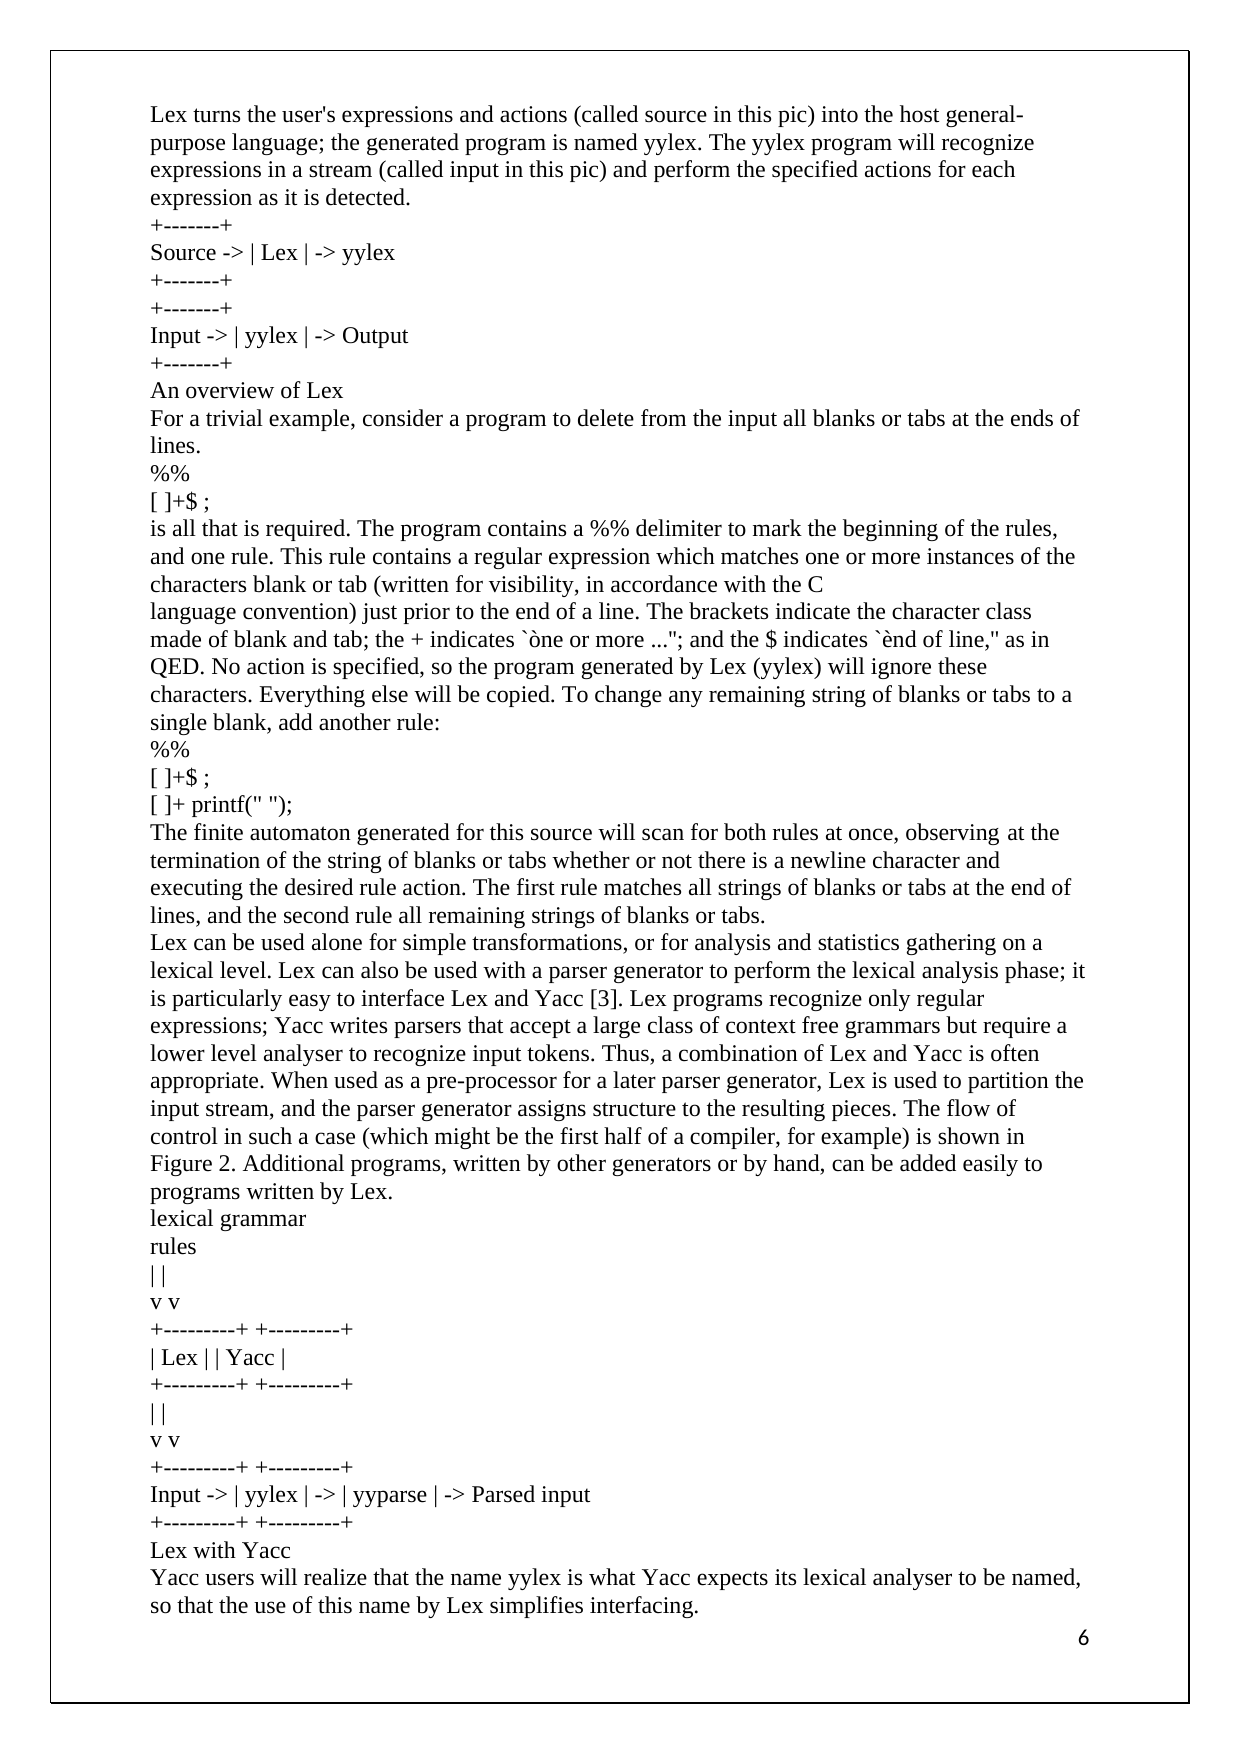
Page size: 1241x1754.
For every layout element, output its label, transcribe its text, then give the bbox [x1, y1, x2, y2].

text Input -> | yylex | -> Output [150, 321, 1089, 349]
text +-------+ [150, 293, 1089, 321]
text %% [150, 459, 1089, 487]
text [ ]+$ ; [150, 763, 1089, 790]
text is all that is required. The program contains a %% delimiter to mark the beginning of the rules, and one rule. This rule contains a regular expression which matches one or more instances of the characters blank or tab (written for visibility, in accordance with the C [150, 514, 1089, 597]
text An overview of Lex [150, 376, 1089, 404]
text +-------+ [150, 349, 1089, 376]
text %% [150, 735, 1089, 763]
text For a trivial example, consider a program to delete from the input all blanks or tabs at the ends of lines. [150, 404, 1089, 459]
text v v [150, 1287, 1089, 1315]
text +-------+ [150, 211, 1089, 238]
text +---------+ +---------+ [150, 1315, 1089, 1342]
text Source -> | Lex | -> yylex [150, 238, 1089, 266]
text [ ]+$ ; [150, 487, 1089, 514]
text Lex turns the user's expressions and actions (called source in this pic) into the host general-purpose language; the generated program is named yylex. The yylex program will recognize expressions in a stream (called input in this pic) and perform the specified actions for each expression as it is detected. [150, 100, 1089, 211]
text v v [150, 1425, 1089, 1453]
text | | [150, 1260, 1089, 1287]
text rules [150, 1232, 1089, 1260]
text +-------+ [150, 266, 1089, 293]
text The finite automaton generated for this source will scan for both rules at once, observing at the termination of the string of blanks or tabs whether or not there is a newline character and executing the desired rule action. The first rule matches all strings of blanks or tabs at the end of lines, and the second rule all remaining strings of blanks or tabs. [150, 818, 1089, 928]
text Lex can be used alone for simple transformations, or for analysis and statistics gathering on a lexical level. Lex can also be used with a parser generator to perform the lexical analysis phase; it is particularly easy to interface Lex and Yacc [3]. Lex programs recognize only regular expressions; Yacc writes parsers that accept a large class of context free grammars but require a lower level analyser to recognize input tokens. Thus, a combination of Lex and Yacc is often appropriate. When used as a pre-processor for a later parser generator, Lex is used to partition the input stream, and the parser generator assigns structure to the resulting pieces. The flow of control in such a case (which might be the first half of a compiler, for example) is shown in Figure 2. Additional programs, written by other generators or by hand, can be added easily to programs written by Lex. [150, 928, 1089, 1204]
text [ ]+ printf(" "); [150, 790, 1089, 818]
text +---------+ +---------+ [150, 1453, 1089, 1481]
text Input -> | yylex | -> | yyparse | -> Parsed input [150, 1481, 1089, 1508]
text | | [150, 1398, 1089, 1425]
text lexical grammar [150, 1204, 1089, 1232]
text +---------+ +---------+ [150, 1508, 1089, 1536]
text | Lex | | Yacc | [150, 1342, 1089, 1370]
text +---------+ +---------+ [150, 1370, 1089, 1398]
text Lex with Yacc [150, 1536, 1089, 1563]
text language convention) just prior to the end of a line. The brackets indicate the character class made of blank and tab; the + indicates `òne or more ...''; and the $ indicates `ènd of line,'' as in QED. No action is specified, so the program generated by Lex (yylex) will ignore these characters. Everything else will be copied. To change any remaining string of blanks or tabs to a single blank, add another rule: [150, 597, 1089, 735]
text Yacc users will realize that the name yylex is what Yacc expects its lexical analyser to be named, so that the use of this name by Lex simplifies interfacing. [150, 1563, 1089, 1618]
